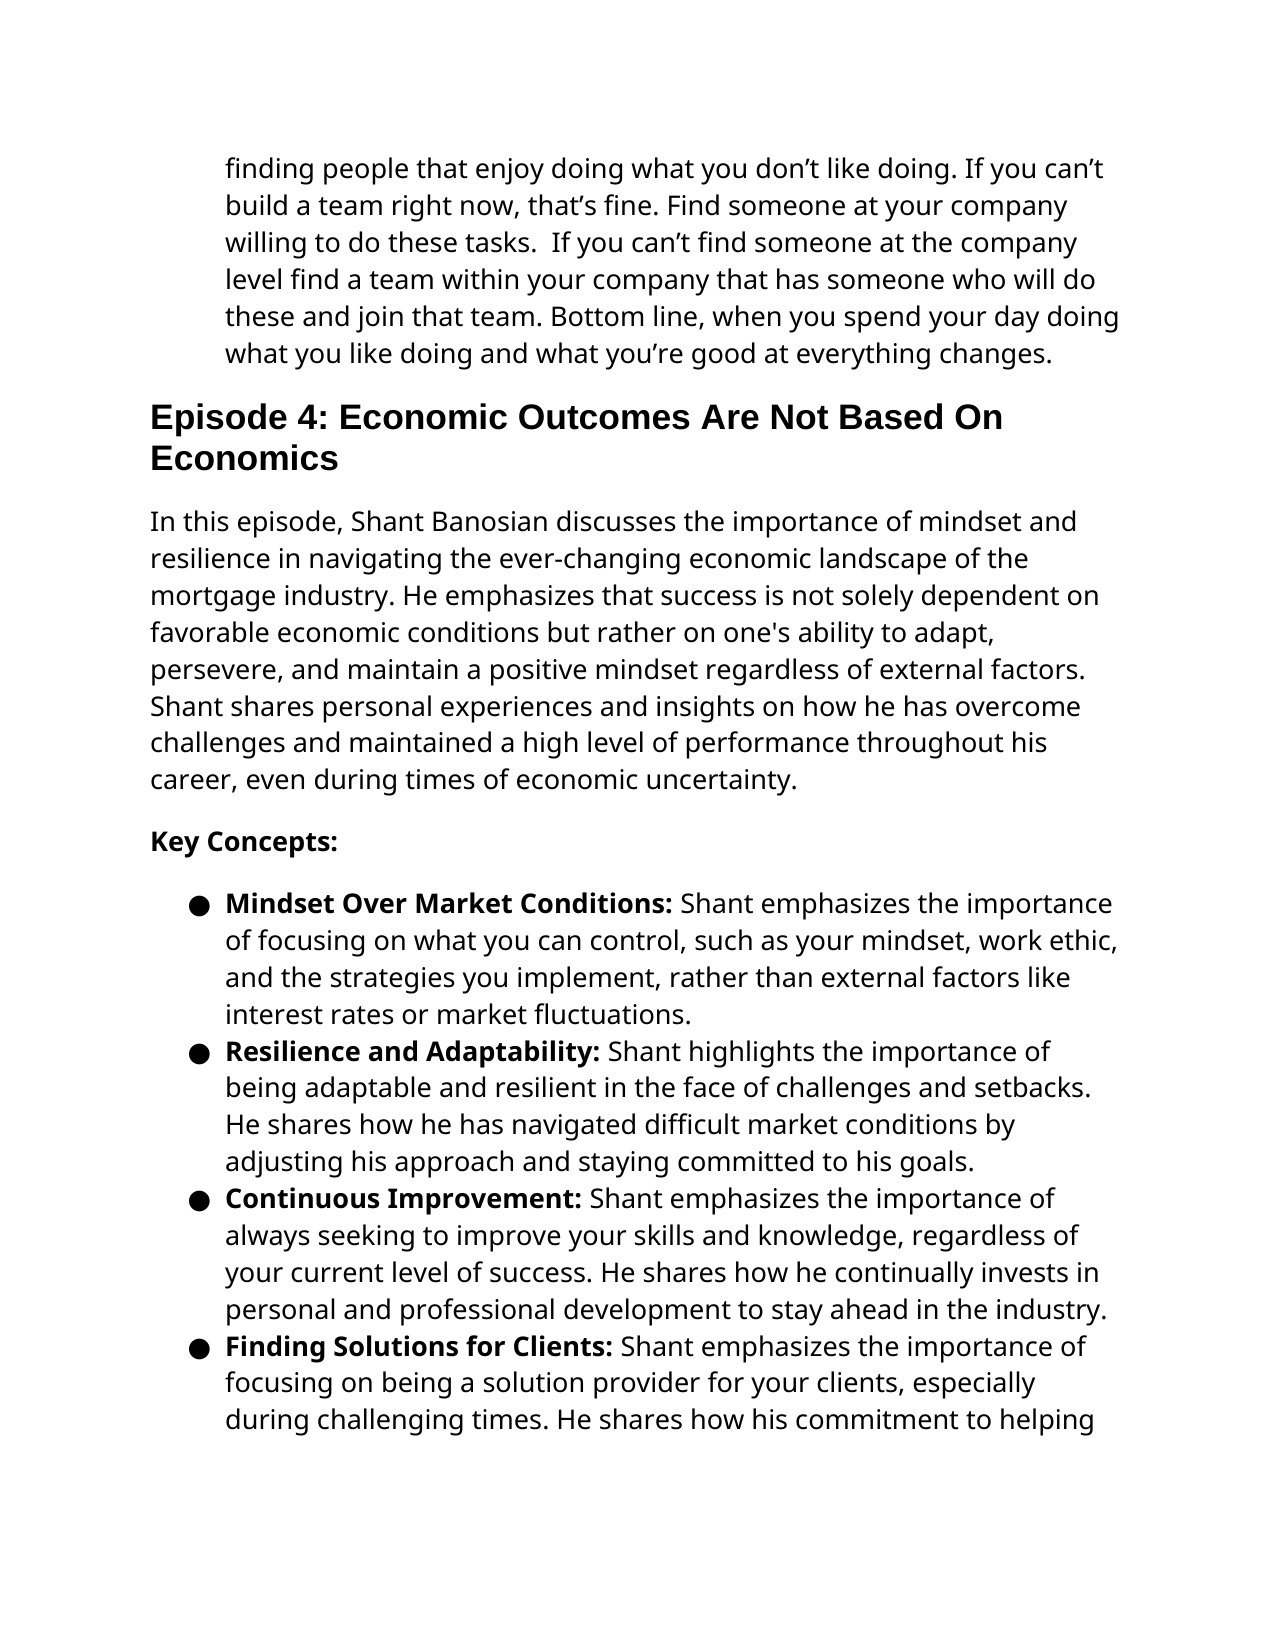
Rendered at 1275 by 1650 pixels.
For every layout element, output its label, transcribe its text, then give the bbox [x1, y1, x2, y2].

list Mindset Over Market Conditions: Shant emphasizes the importance of focusing on what you can control, such as your mindset, work ethic, and the strategies you implement, rather than external factors like interest rates or market fluctuations. [187, 884, 1125, 1032]
text Key Concepts: [150, 823, 1125, 859]
text Episode 4: Economic Outcomes Are Not Based On Economics [150, 396, 1125, 478]
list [187, 150, 1125, 371]
text In this episode, Shant Banosian discusses the importance of mindset and resilience in navigating the ever-changing economic landscape of the mortgage industry. He emphasizes that success is not solely dependent on favorable economic conditions but rather on one's ability to adapt, persevere, and maintain a positive mindset regardless of external factors. Shant shares personal experiences and insights on how he has overcome challenges and maintained a high level of performance throughout his career, even during times of economic uncertainty. [150, 503, 1125, 798]
list Resilience and Adaptability: Shant highlights the importance of being adaptable and resilient in the face of challenges and setbacks. He shares how he has navigated difficult market conditions by adjusting his approach and staying committed to his goals. [187, 1032, 1125, 1179]
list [187, 1327, 1125, 1438]
list Continuous Improvement: Shant emphasizes the importance of always seeking to improve your skills and knowledge, regardless of your current level of success. He shares how he continually invests in personal and professional development to stay ahead in the industry. [187, 1179, 1125, 1327]
